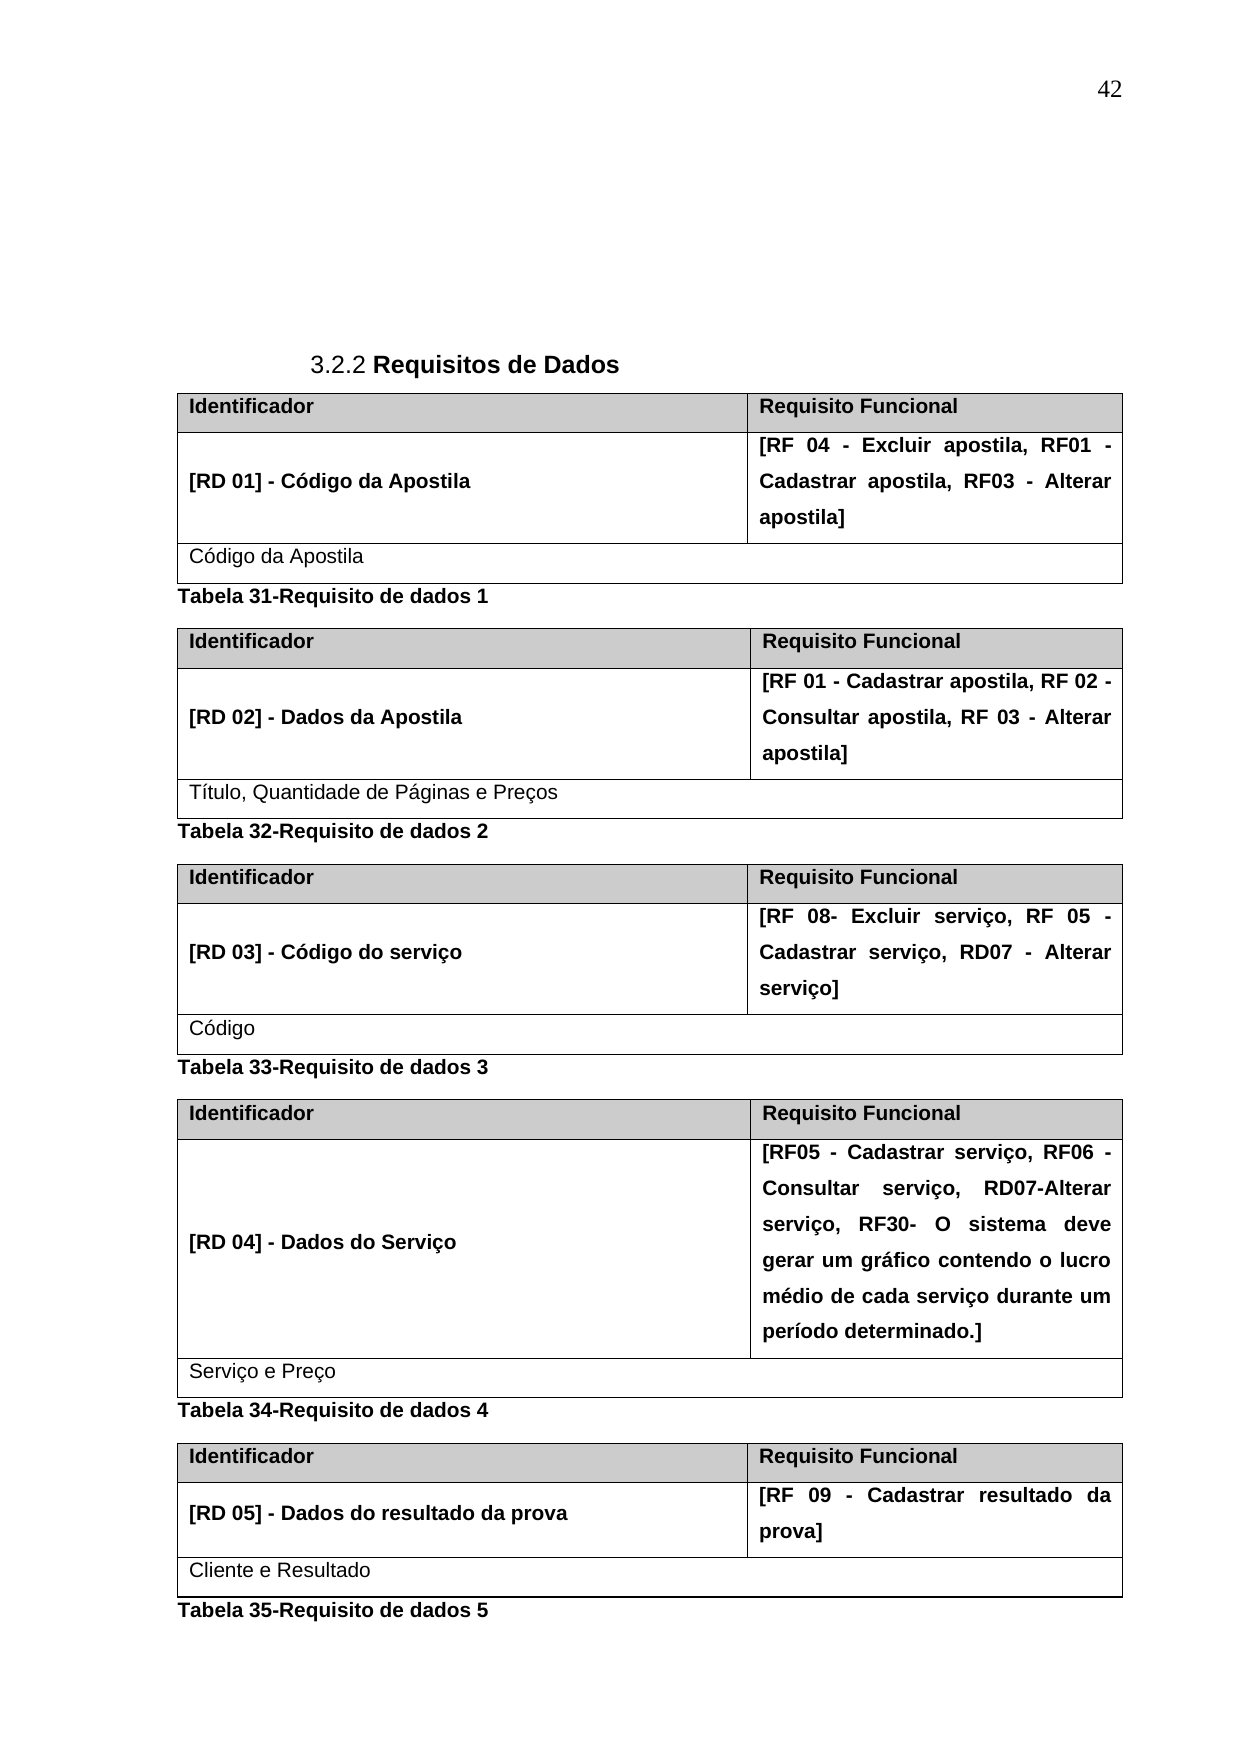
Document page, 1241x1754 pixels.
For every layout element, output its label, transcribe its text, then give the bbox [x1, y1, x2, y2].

text Tabela 33-Requisito de dados 3 [177, 1055, 1122, 1078]
table_cell Título, Quantidade de Páginas e Preços [178, 780, 1122, 818]
table_header Identificador [178, 865, 747, 903]
table_header Identificador [178, 629, 750, 668]
table_header Requisito Funcional [751, 1100, 1122, 1139]
table_cell Cliente e Resultado [178, 1558, 1122, 1596]
table_header Requisito Funcional [748, 865, 1122, 903]
text Requisitos de Dados [310, 350, 1122, 378]
text Tabela 34-Requisito de dados 4 [177, 1398, 1122, 1422]
table_cell [RF 09 - Cadastrar resultado da prova] [748, 1483, 1122, 1557]
table_cell [RD 04] - Dados do Serviço [178, 1140, 750, 1358]
table_cell [RF 08- Excluir serviço, RF 05 - Cadastrar serviço, RD07 - Alterar serviço] [748, 904, 1122, 1014]
text Tabela 31-Requisito de dados 1 [177, 584, 1122, 607]
table_header Requisito Funcional [748, 1444, 1122, 1482]
table_cell [RF05 - Cadastrar serviço, RF06 - Consultar serviço, RD07-Alterar serviço, RF30- O sistema deve gerar um gráfico contendo o lucro médio de cada serviço durante um período determinado.] [751, 1140, 1122, 1358]
table_header Identificador [178, 1100, 750, 1139]
table_cell Código da Apostila [178, 544, 1122, 582]
table_cell [RD 05] - Dados do resultado da prova [178, 1483, 747, 1557]
text Tabela 32-Requisito de dados 2 [177, 819, 1122, 843]
table_header Requisito Funcional [751, 629, 1122, 668]
table_header Identificador [178, 394, 747, 432]
table_cell [RD 02] - Dados da Apostila [178, 669, 750, 779]
text Tabela 35-Requisito de dados 5 [177, 1598, 1122, 1621]
table_header Requisito Funcional [748, 394, 1122, 432]
table_cell Serviço e Preço [178, 1359, 1122, 1397]
table_cell [RD 01] - Código da Apostila [178, 433, 747, 543]
table_cell [RD 03] - Código do serviço [178, 904, 747, 1014]
table_cell Código [178, 1015, 1122, 1053]
table_cell [RF 01 - Cadastrar apostila, RF 02 - Consultar apostila, RF 03 - Alterar apostila] [751, 669, 1122, 779]
table_cell [RF 04 - Excluir apostila, RF01 - Cadastrar apostila, RF03 - Alterar apostila] [748, 433, 1122, 543]
table_header Identificador [178, 1444, 747, 1482]
